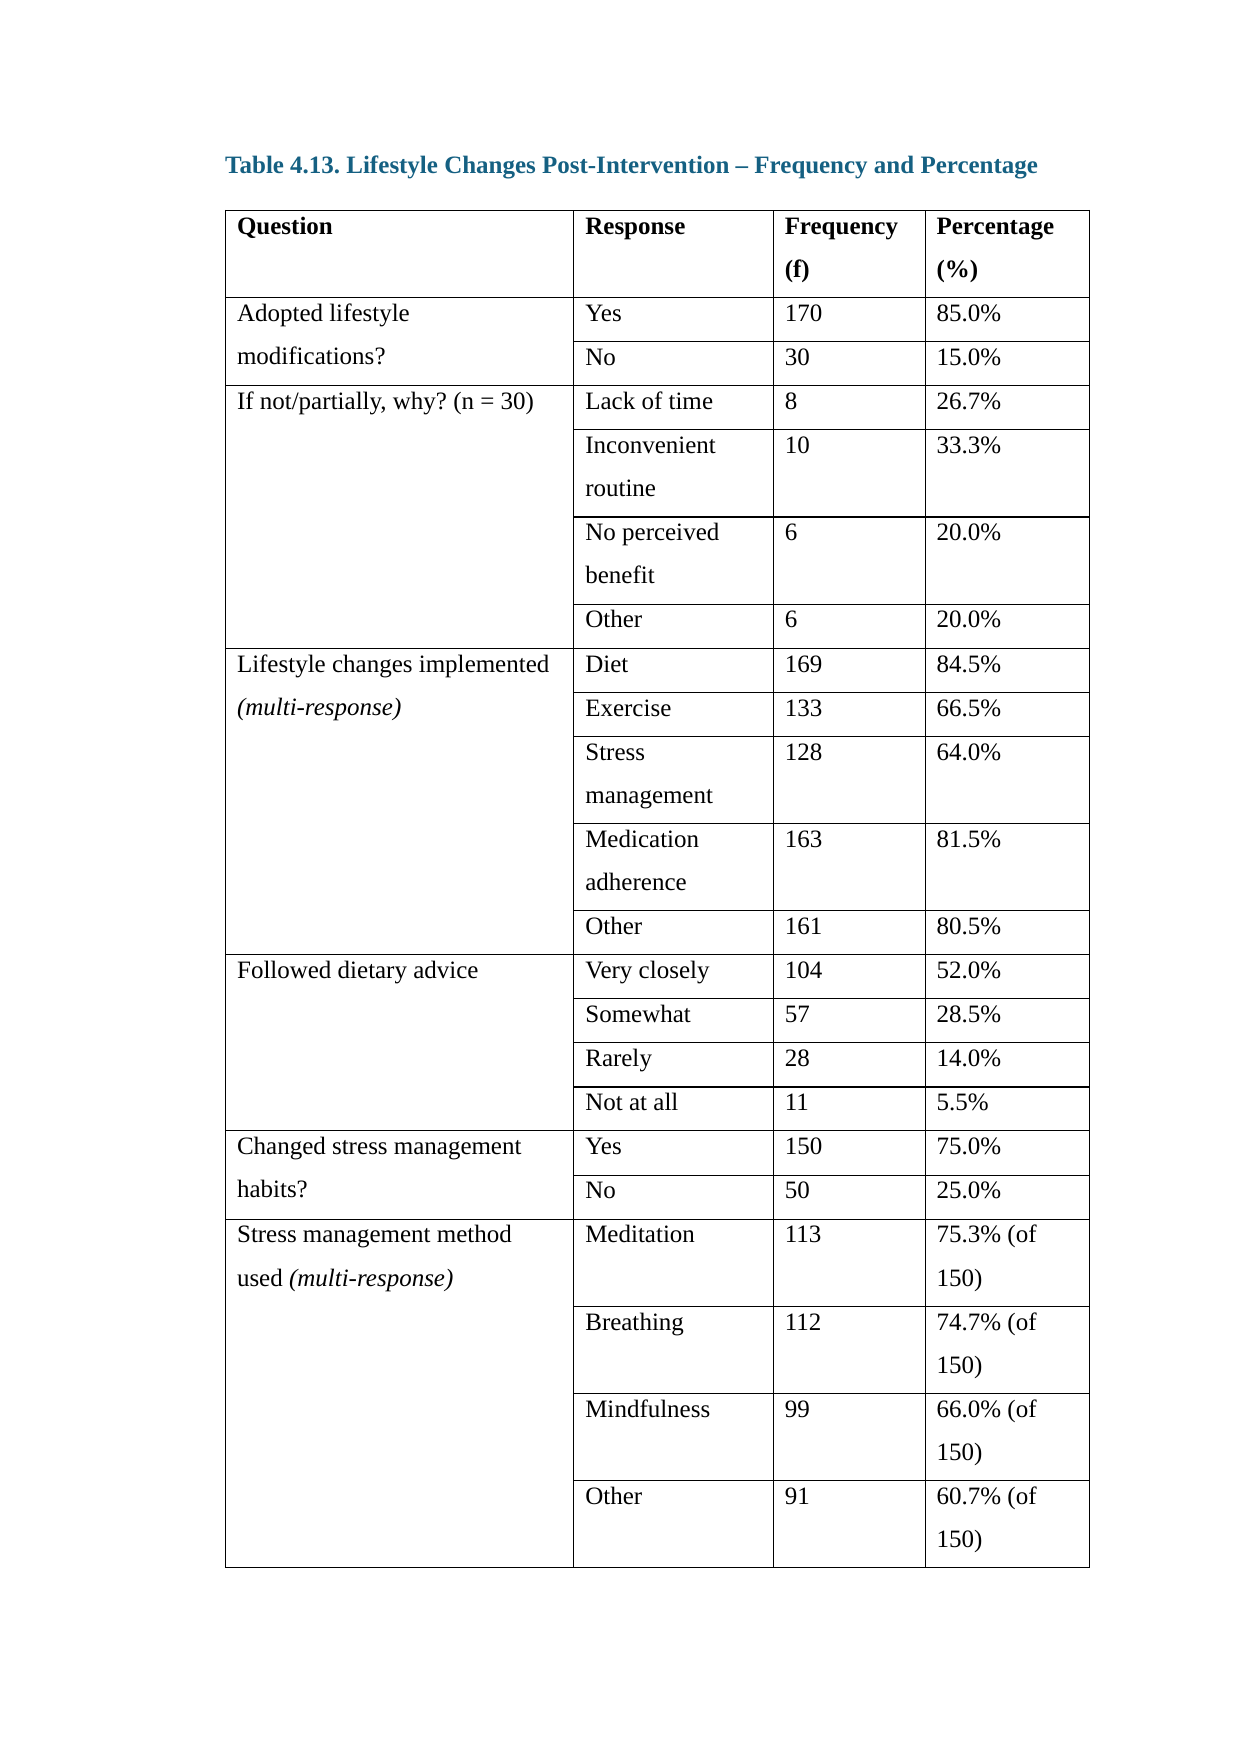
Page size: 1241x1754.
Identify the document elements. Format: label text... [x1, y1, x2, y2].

table_cell 91 [774, 1481, 925, 1567]
table_cell 112 [774, 1307, 925, 1393]
table_cell 85.0% [926, 298, 1089, 341]
table_cell Lack of time [574, 386, 773, 429]
table_cell Medication adherence [574, 824, 773, 910]
table_cell 50 [774, 1176, 925, 1218]
table_cell 64.0% [926, 737, 1089, 823]
table_cell 66.5% [926, 693, 1089, 736]
table_cell Stress management [574, 737, 773, 823]
table_cell 60.7% (of 150) [926, 1481, 1089, 1567]
table_cell 28 [774, 1043, 925, 1086]
table_cell 11 [774, 1088, 925, 1130]
table_cell 150 [774, 1131, 925, 1174]
table_cell 20.0% [926, 605, 1089, 648]
table_header Frequency (f) [774, 211, 925, 297]
table_header Percentage (%) [926, 211, 1089, 297]
table_cell 15.0% [926, 342, 1089, 385]
table_cell Breathing [574, 1307, 773, 1393]
table_cell 8 [774, 386, 925, 429]
table_cell 30 [774, 342, 925, 385]
table_cell 80.5% [926, 911, 1089, 954]
table_cell Not at all [574, 1088, 773, 1130]
table_cell No perceived benefit [574, 518, 773, 603]
table_cell Stress management method used (multi-response) [226, 1220, 573, 1567]
table_cell Other [574, 605, 773, 648]
table_cell 133 [774, 693, 925, 736]
table_cell Somewhat [574, 999, 773, 1042]
table_cell 163 [774, 824, 925, 910]
table_cell 75.3% (of 150) [926, 1220, 1089, 1306]
table_cell Yes [574, 1131, 773, 1174]
table_cell Yes [574, 298, 773, 341]
table_cell Followed dietary advice [226, 955, 573, 1130]
table_cell 6 [774, 605, 925, 648]
table_cell 169 [774, 649, 925, 692]
table_cell 6 [774, 518, 925, 603]
table_cell Mindfulness [574, 1394, 773, 1480]
table_cell Exercise [574, 693, 773, 736]
table_cell No [574, 342, 773, 385]
table_cell 5.5% [926, 1088, 1089, 1130]
table_cell 52.0% [926, 955, 1089, 998]
table_cell 113 [774, 1220, 925, 1306]
table_header Question [226, 211, 573, 297]
table_cell 28.5% [926, 999, 1089, 1042]
table_cell 81.5% [926, 824, 1089, 910]
table_cell 128 [774, 737, 925, 823]
table_cell 20.0% [926, 518, 1089, 603]
table_cell Meditation [574, 1220, 773, 1306]
table_cell Very closely [574, 955, 773, 998]
subtitle Table 4.13. Lifestyle Changes Post-Intervention – Frequency and Percentage [225, 150, 1090, 179]
table_cell Diet [574, 649, 773, 692]
table_cell 25.0% [926, 1176, 1089, 1218]
table_cell 75.0% [926, 1131, 1089, 1174]
table_cell 66.0% (of 150) [926, 1394, 1089, 1480]
table_header Response [574, 211, 773, 297]
table_cell Rarely [574, 1043, 773, 1086]
table_cell 14.0% [926, 1043, 1089, 1086]
table_cell Lifestyle changes implemented (multi-response) [226, 649, 573, 954]
table_cell Changed stress management habits? [226, 1131, 573, 1218]
table_cell 170 [774, 298, 925, 341]
table_cell 74.7% (of 150) [926, 1307, 1089, 1393]
table_cell 161 [774, 911, 925, 954]
table_cell 57 [774, 999, 925, 1042]
table_cell Inconvenient routine [574, 430, 773, 516]
table_cell If not/partially, why? (n = 30) [226, 386, 573, 648]
table_cell Other [574, 1481, 773, 1567]
table_cell 33.3% [926, 430, 1089, 516]
table_cell 26.7% [926, 386, 1089, 429]
table_cell 84.5% [926, 649, 1089, 692]
table_cell 10 [774, 430, 925, 516]
table_cell Other [574, 911, 773, 954]
table_cell Adopted lifestyle modifications? [226, 298, 573, 385]
table_cell 99 [774, 1394, 925, 1480]
table_cell 104 [774, 955, 925, 998]
table_cell No [574, 1176, 773, 1218]
